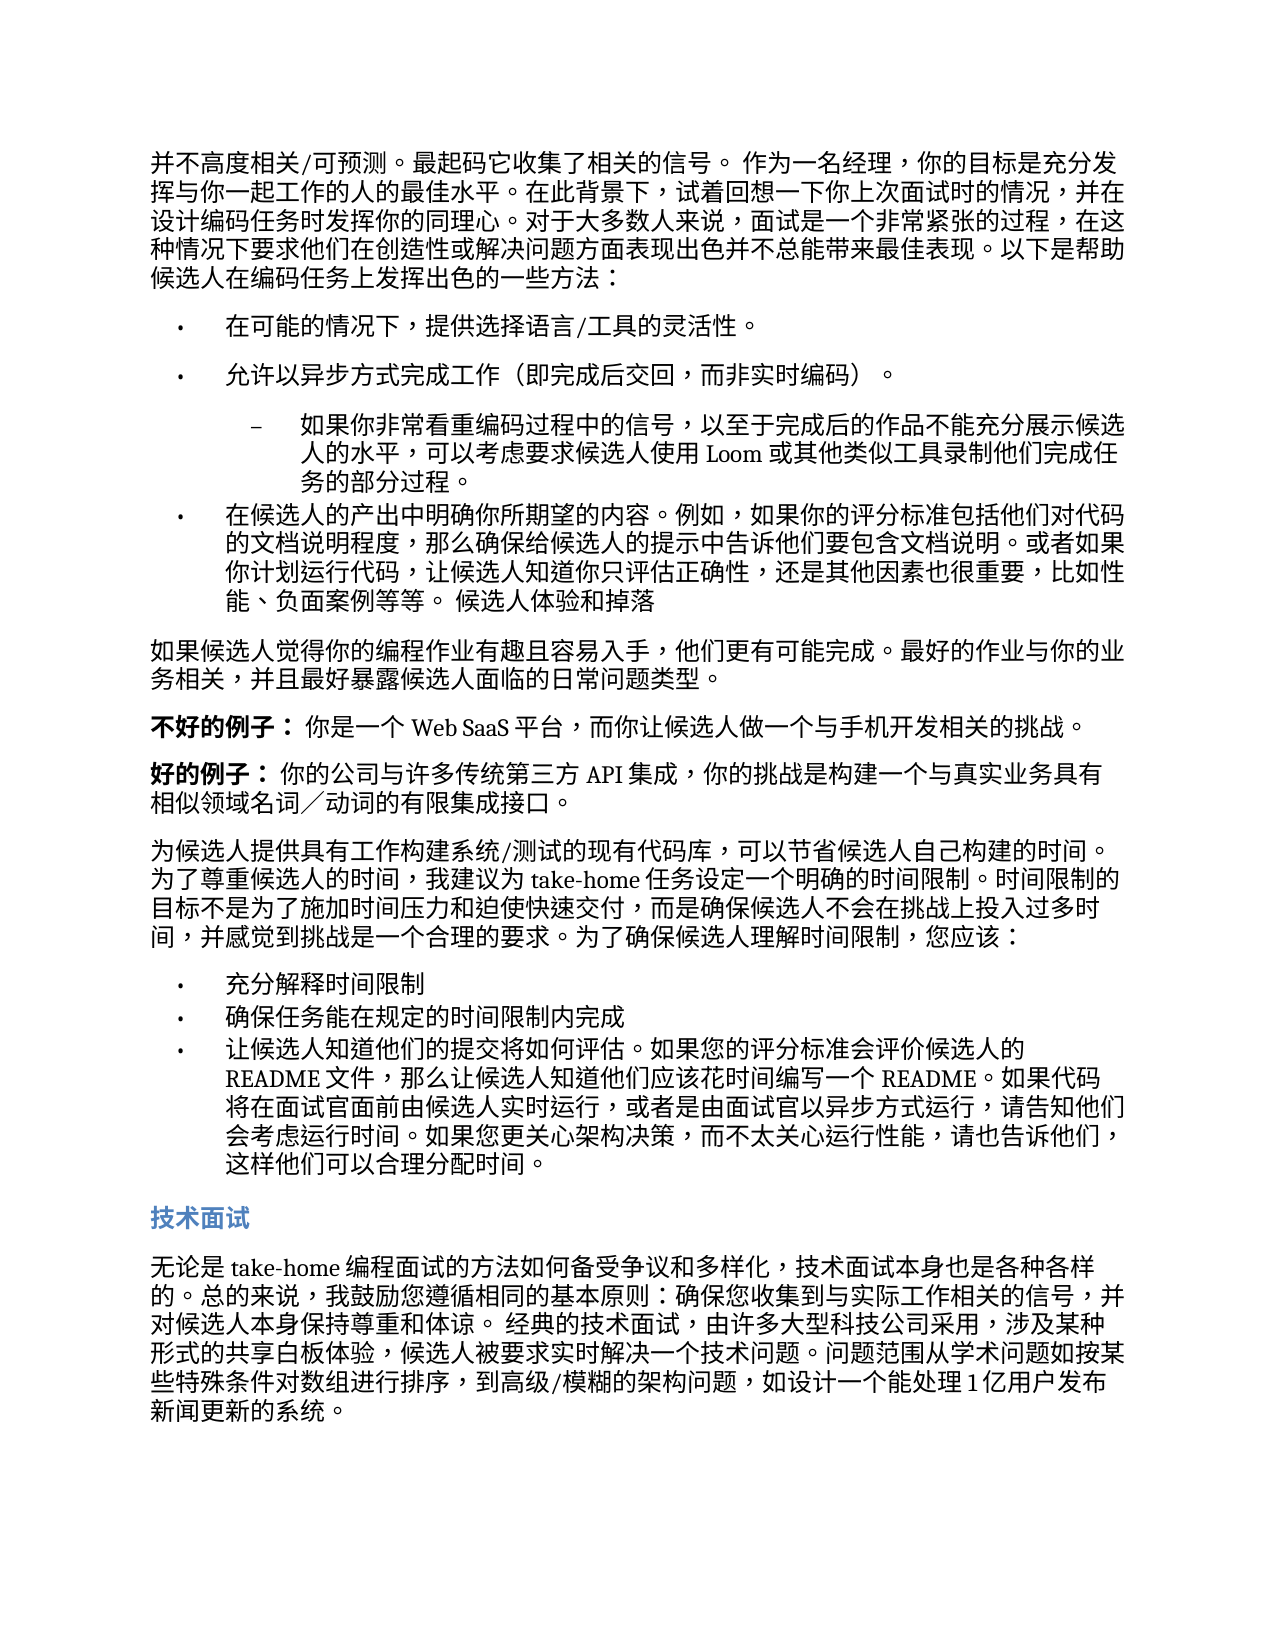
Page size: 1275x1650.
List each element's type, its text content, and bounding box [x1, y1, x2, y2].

list 确保任务能在规定的时间限制内完成 [175, 1004, 1125, 1032]
list 如果你非常看重编码过程中的信号，以至于完成后的作品不能充分展示候选人的水平，可以考虑要求候选人使用 Loom 或其他类似工具录制他们完成任务的部分过程。 [250, 412, 1125, 498]
text 好的例子： 你的公司与许多传统第三方 API 集成，你的挑战是构建一个与真实业务具有相似领域名词／动词的有限集成接口。 [150, 761, 1125, 819]
list 在可能的情况下，提供选择语言/工具的灵活性。 [175, 312, 1125, 341]
text 如果候选人觉得你的编程作业有趣且容易入手，他们更有可能完成。最好的作业与你的业务相关，并且最好暴露候选人面临的日常问题类型。 [150, 637, 1125, 695]
list 在候选人的产出中明确你所期望的内容。例如，如果你的评分标准包括他们对代码的文档说明程度，那么确保给候选人的提示中告诉他们要包含文档说明。或者如果你计划运行代码，让候选人知道你只评估正确性，还是其他因素也很重要，比如性能、负面案例等等。 候选人体验和掉落 [175, 502, 1125, 617]
text 不好的例子： 你是一个 Web SaaS 平台，而你让候选人做一个与手机开发相关的挑战。 [150, 714, 1125, 742]
list 充分解释时间限制 [175, 971, 1125, 1000]
list 让候选人知道他们的提交将如何评估。如果您的评分标准会评价候选人的 README 文件，那么让候选人知道他们应该花时间编写一个 README。如果代码将在面试官面前由候选人实时运行，或者是由面试官以异步方式运行，请告知他们会考虑运行时间。如果您更关心架构决策，而不太关心运行性能，请也告诉他们，这样他们可以合理分配时间。 [175, 1036, 1125, 1180]
text 无论是 take-home 编程面试的方法如何备受争议和多样化，技术面试本身也是各种各样的。总的来说，我鼓励您遵循相同的基本原则：确保您收集到与实际工作相关的信号，并对候选人本身保持尊重和体谅。 经典的技术面试，由许多大型科技公司采用，涉及某种形式的共享白板体验，候选人被要求实时解决一个技术问题。问题范围从学术问题如按某些特殊条件对数组进行排序，到高级/模糊的架构问题，如设计一个能处理 1 亿用户发布新闻更新的系统。 [150, 1254, 1125, 1426]
subtitle 技术面试 [150, 1201, 1125, 1235]
text 为候选人提供具有工作构建系统/测试的现有代码库，可以节省候选人自己构建的时间。 为了尊重候选人的时间，我建议为 take-home 任务设定一个明确的时间限制。时间限制的目标不是为了施加时间压力和迫使快速交付，而是确保候选人不会在挑战上投入过多时间，并感觉到挑战是一个合理的要求。为了确保候选人理解时间限制，您应该： [150, 837, 1125, 952]
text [150, 150, 1125, 294]
list 允许以异步方式完成工作（即完成后交回，而非实时编码）。 [175, 362, 1125, 391]
